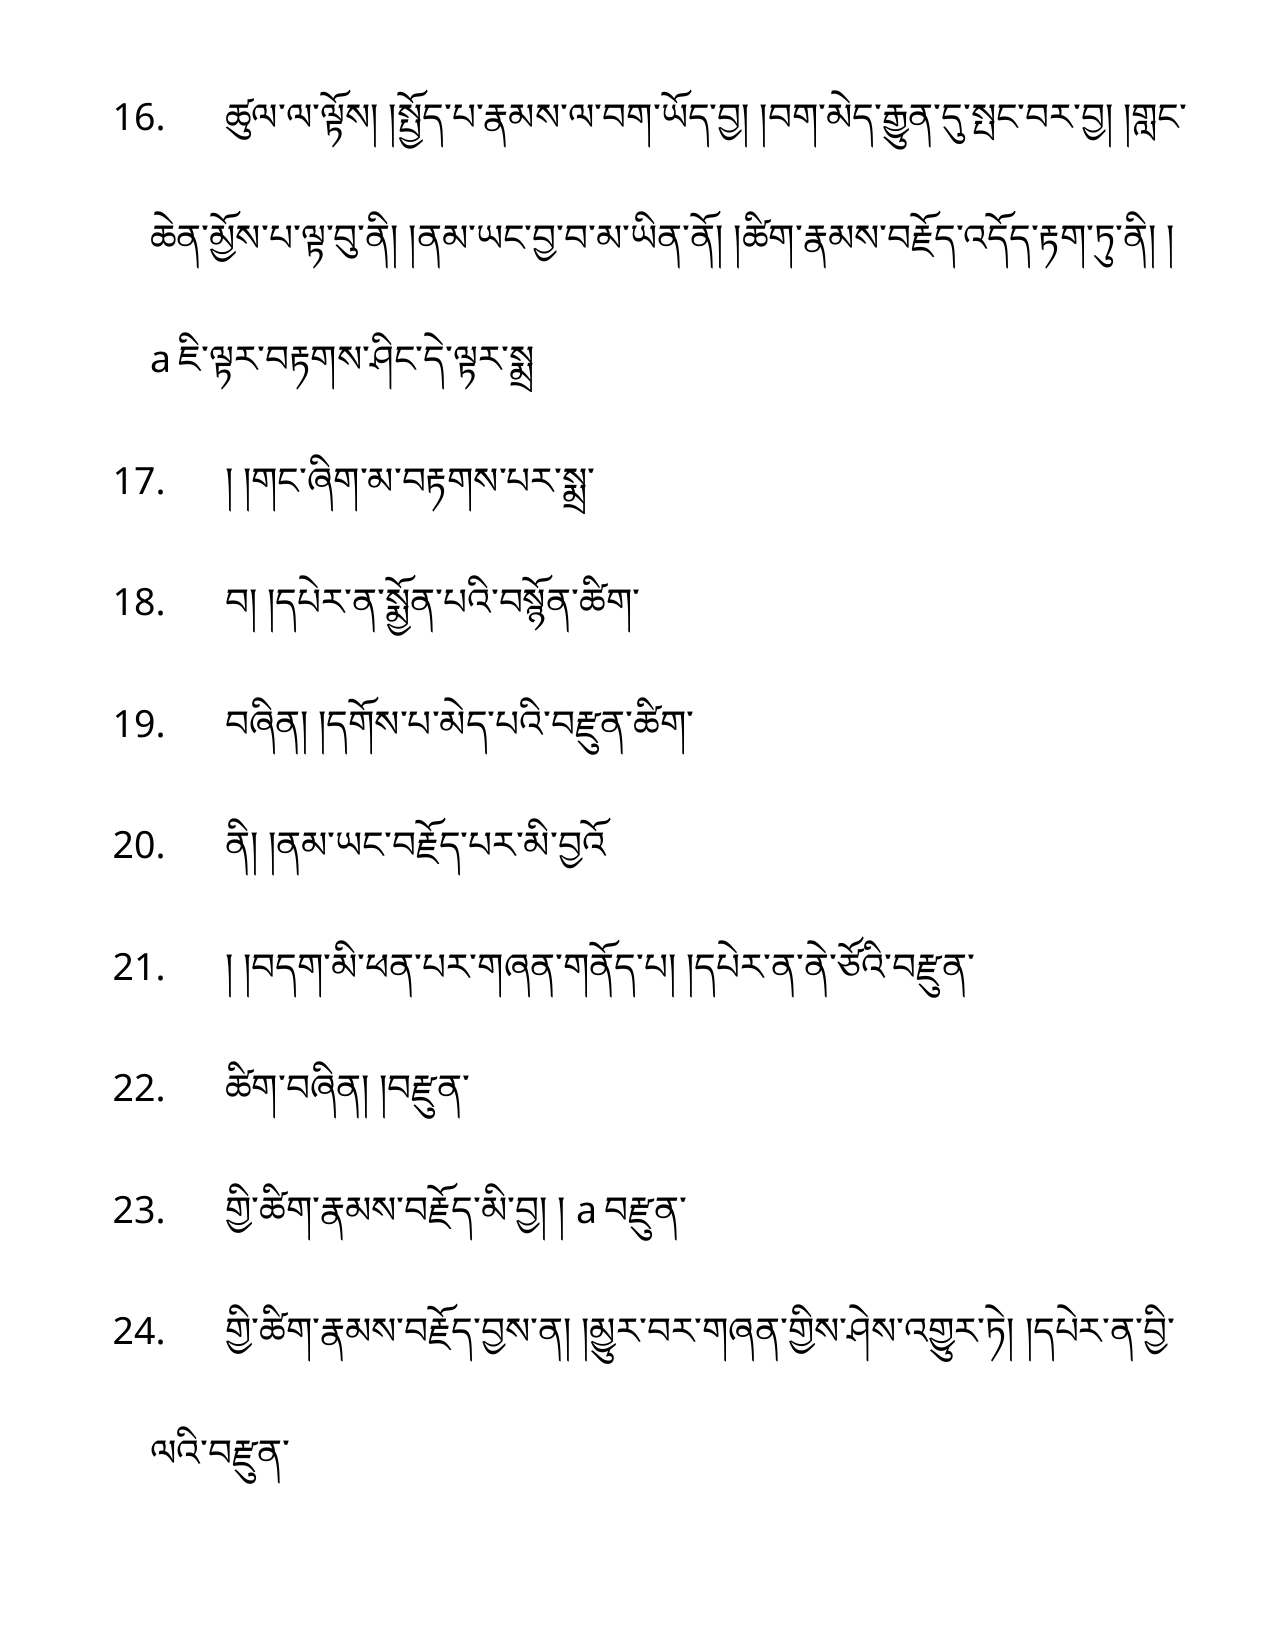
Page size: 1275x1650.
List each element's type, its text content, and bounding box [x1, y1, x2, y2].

list ཚིག་བཞིན། །བརྫུན་ [112, 1047, 1200, 1152]
list ། །བདག་མི་ཕན་པར་གཞན་གནོད་པ། །དཔེར་ན་ནེ་ཙོའི་བརྫུན་ [112, 925, 1200, 1031]
list བ། །དཔེར་ན་སྨྱོན་པའི་བསྙོན་ཚིག་ [112, 561, 1200, 666]
list ནི། །ནམ་ཡང་བརྗོད་པར་མི་བྱའོ [112, 804, 1200, 909]
list ཚུལ་ལ་ལྟོས། །སྤྱོད་པ་རྣམས་ལ་བག་ཡོད་བྱ། །བག་མེད་རྒྱུན་དུ་སྤང་བར་བྱ། །གླང་ཆེན་མྱོས་པ་ལྟ་བུ་ནི། །ནམ་ཡང་བྱ་བ་མ་ཡིན་ནོ། །ཚིག་རྣམས་བརྗོད་འདོད་རྟག་ཏུ་ནི། །aཇི་ལྟར་བརྟགས་ཤིང་དེ་ལྟར་སྨྲ [112, 75, 1200, 423]
list ། །གང་ཞིག་མ་བརྟགས་པར་སྨྲ་ [112, 439, 1200, 545]
list བཞིན། །དགོས་པ་མེད་པའི་བརྫུན་ཚིག་ [112, 682, 1200, 788]
list གྱི་ཚིག་རྣམས་བརྗོད་བྱས་ན། །མྱུར་བར་གཞན་གྱིས་ཤེས་འགྱུར་ཏེ། །དཔེར་ན་བྱི་ལའི་བརྫུན་ [112, 1289, 1200, 1517]
list གྱི་ཚིག་རྣམས་བརྗོད་མི་བྱ། ། aབརྫུན་ [112, 1168, 1200, 1274]
